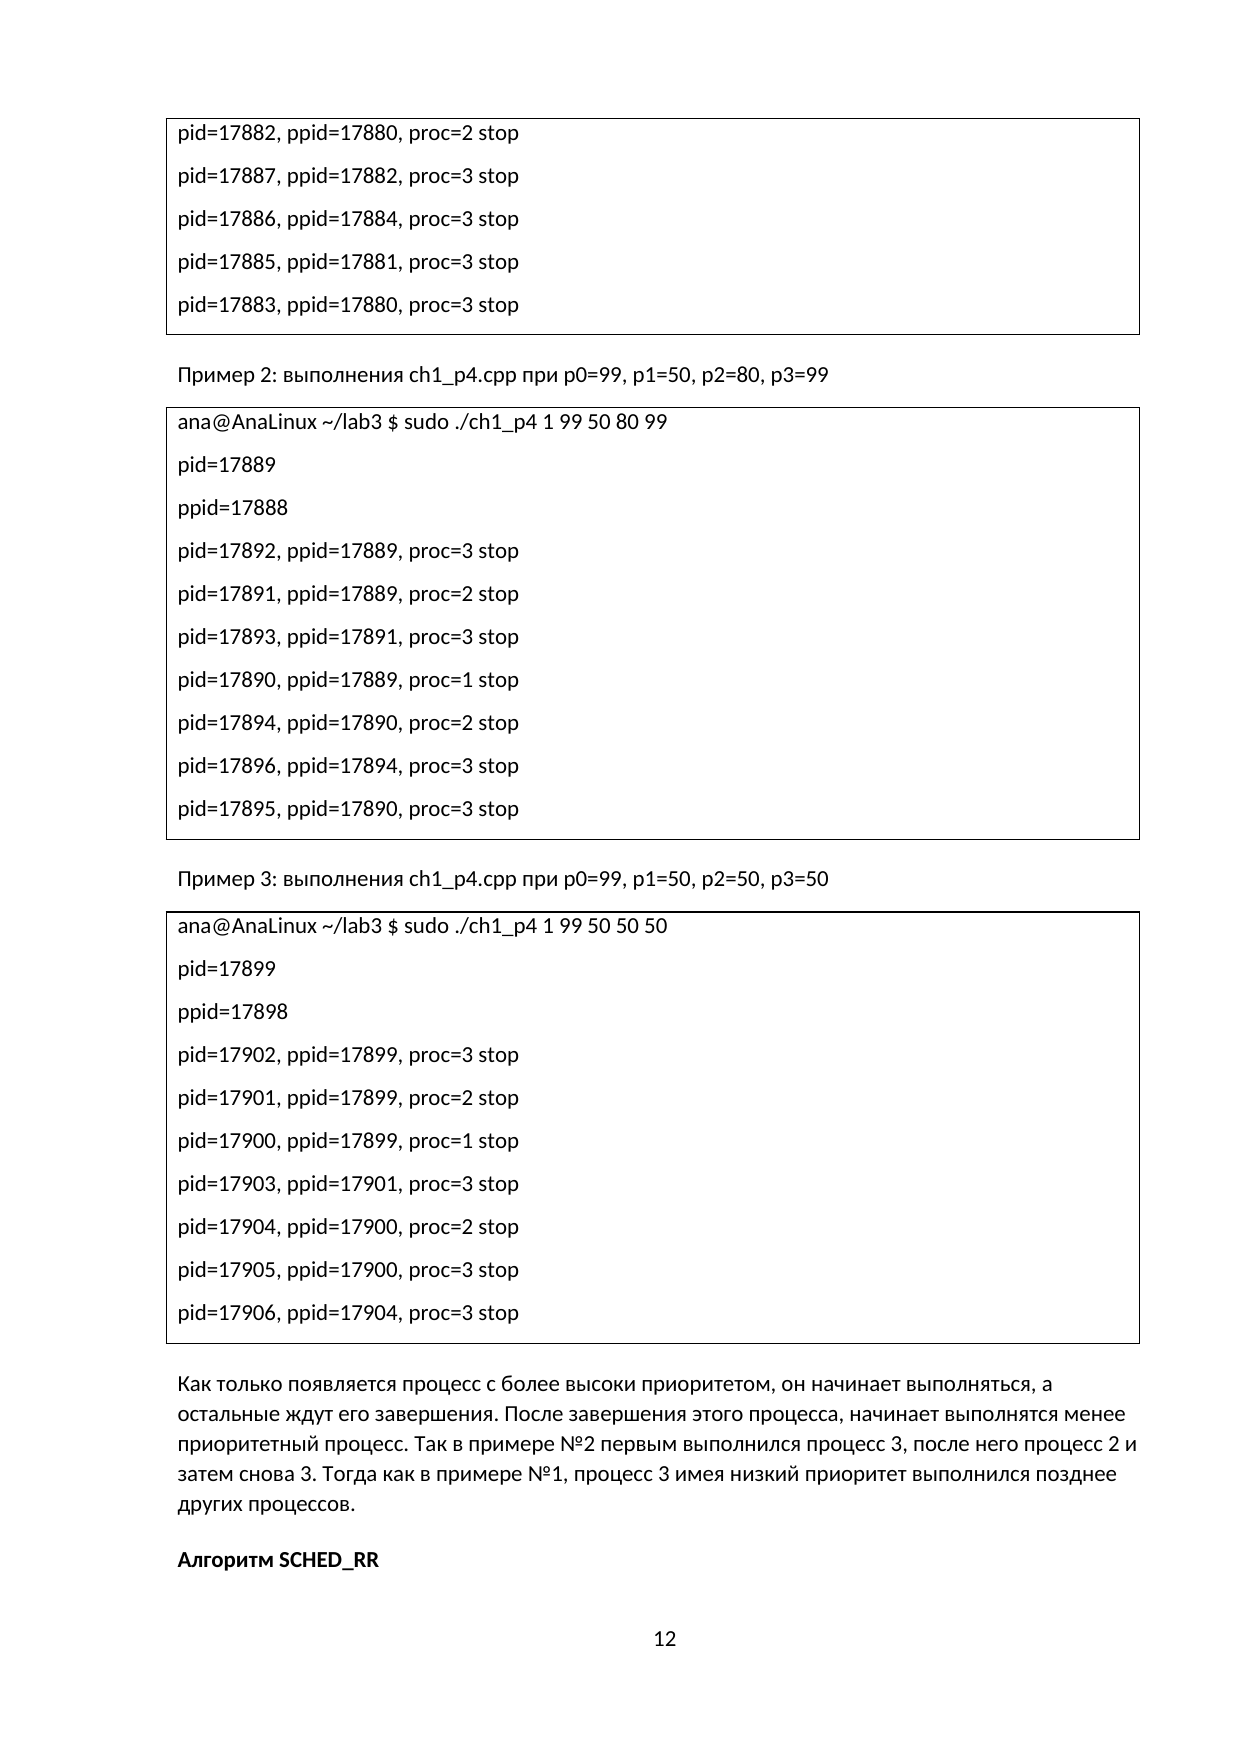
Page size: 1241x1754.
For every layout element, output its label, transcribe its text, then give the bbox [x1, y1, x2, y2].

text Как только появляется процесс с более высоки приоритетом, он начинает выполняться, а остальные ждут его завершения. После завершения этого процесса, начинает выполнятся менее приоритетный процесс. Так в примере №2 первым выполнился процесс 3, после него процесс 2 и затем снова 3. Тогда как в примере №1, процесс 3 имея низкий приоритет выполнился позднее других процессов. [177, 1369, 1152, 1517]
text Алгоритм SCHED_RR [177, 1545, 1152, 1573]
text Пример 3: выполнения ch1_p4.cpp при p0=99, p1=50, p2=50, p3=50 [177, 864, 1152, 892]
table_header ana@AnaLinux ~/lab3 $ sudo ./ch1_p4 1 99 50 80 99 pid=17889 ppid=17888 pid=17892, ppid=17889, proc=3 stop pid=17891, ppid=17889, proc=2 stop pid=17893, ppid=17891, proc=3 stop pid=17890, ppid=17889, proc=1 stop pid=17894, ppid=17890, proc=2 stop pid=17896, ppid=17894, proc=3 stop pid=17895, ppid=17890, proc=3 stop [167, 408, 1139, 838]
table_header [167, 119, 1139, 334]
table_header ana@AnaLinux ~/lab3 $ sudo ./ch1_p4 1 99 50 50 50 pid=17899 ppid=17898 pid=17902, ppid=17899, proc=3 stop pid=17901, ppid=17899, proc=2 stop pid=17900, ppid=17899, proc=1 stop pid=17903, ppid=17901, proc=3 stop pid=17904, ppid=17900, proc=2 stop pid=17905, ppid=17900, proc=3 stop pid=17906, ppid=17904, proc=3 stop [167, 913, 1139, 1343]
text Пример 2: выполнения ch1_p4.cpp при p0=99, p1=50, p2=80, p3=99 [177, 360, 1152, 388]
